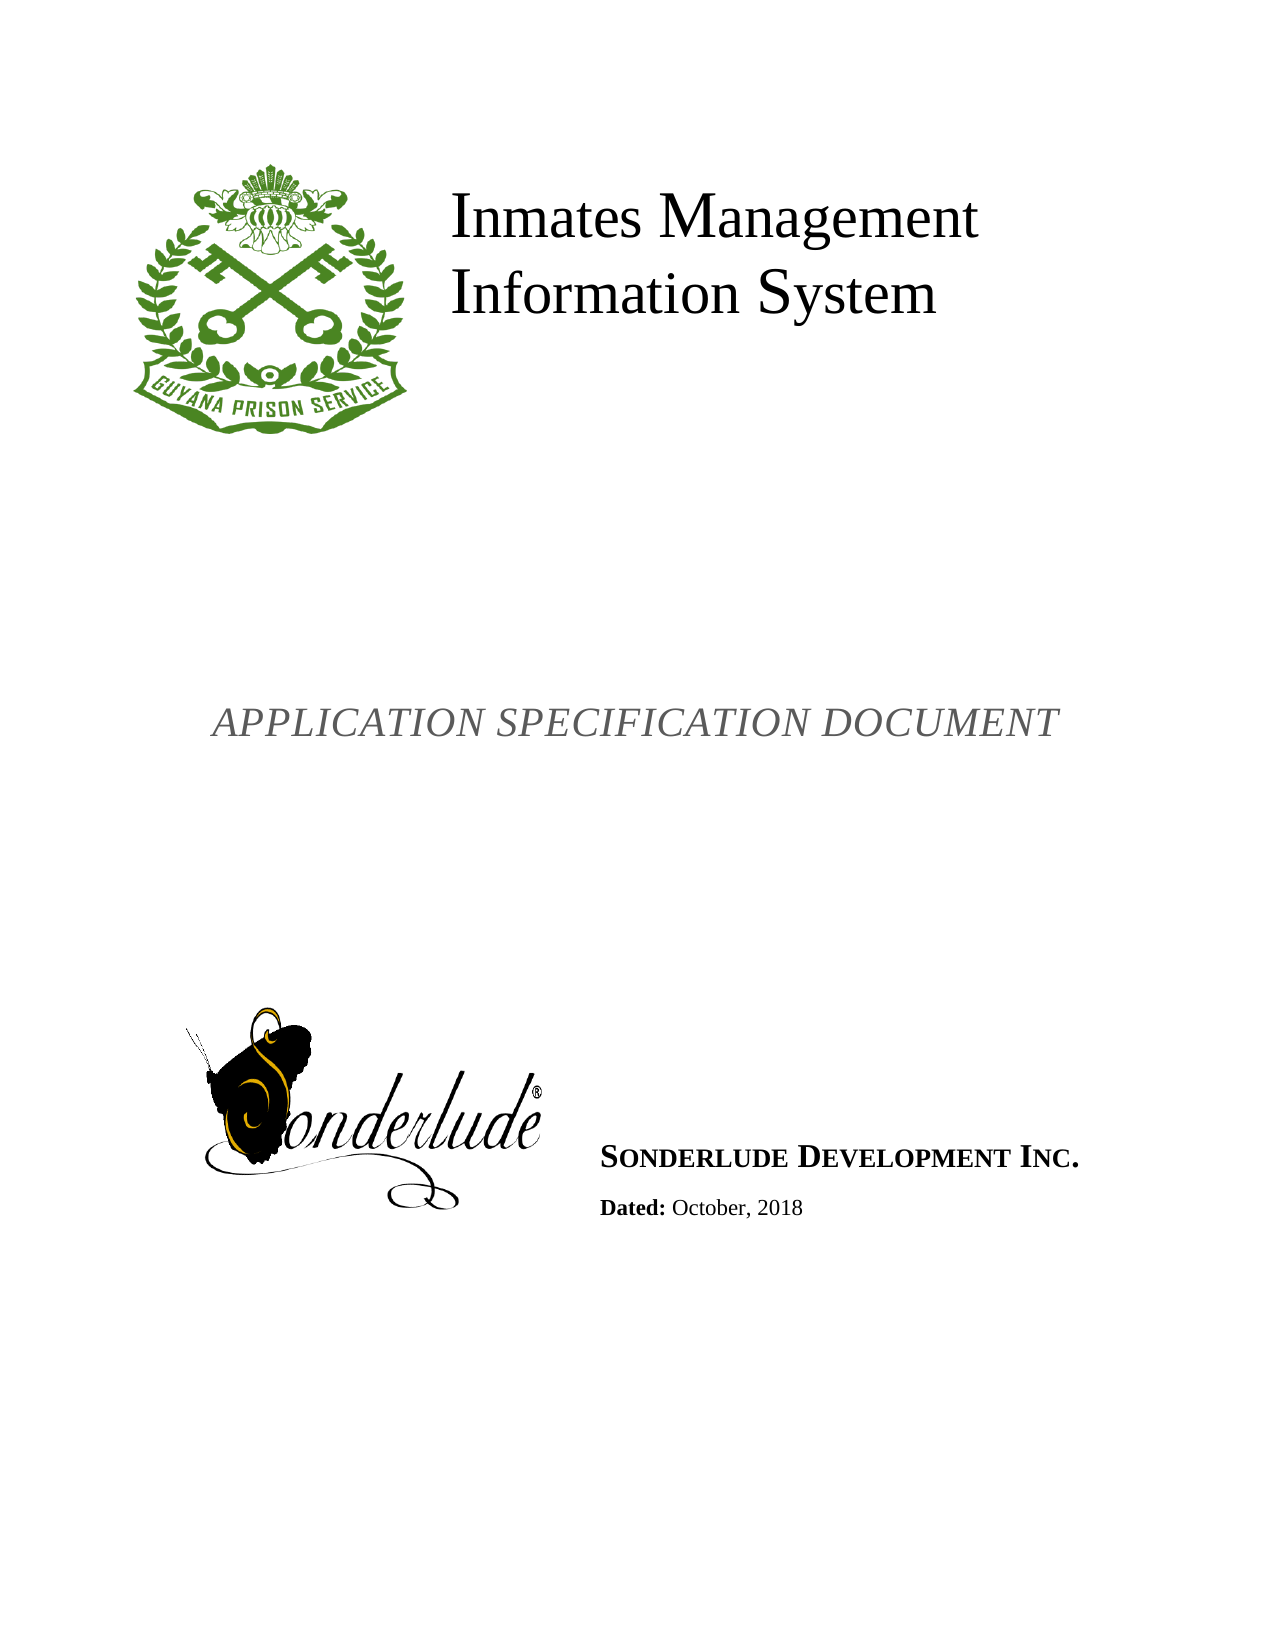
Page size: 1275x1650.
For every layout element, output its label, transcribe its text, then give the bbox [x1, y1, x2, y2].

subtitle APPLICATION SPECIFICATION DOCUMENT [150, 698, 1125, 746]
title Information System [407, 252, 1125, 328]
picture [133, 164, 407, 434]
text Dated: October, 2018 [150, 1194, 1125, 1220]
subtitle Sonderlude Development Inc. [544, 1137, 1125, 1175]
title Inmates Management [407, 175, 1209, 252]
picture [183, 1004, 544, 1214]
